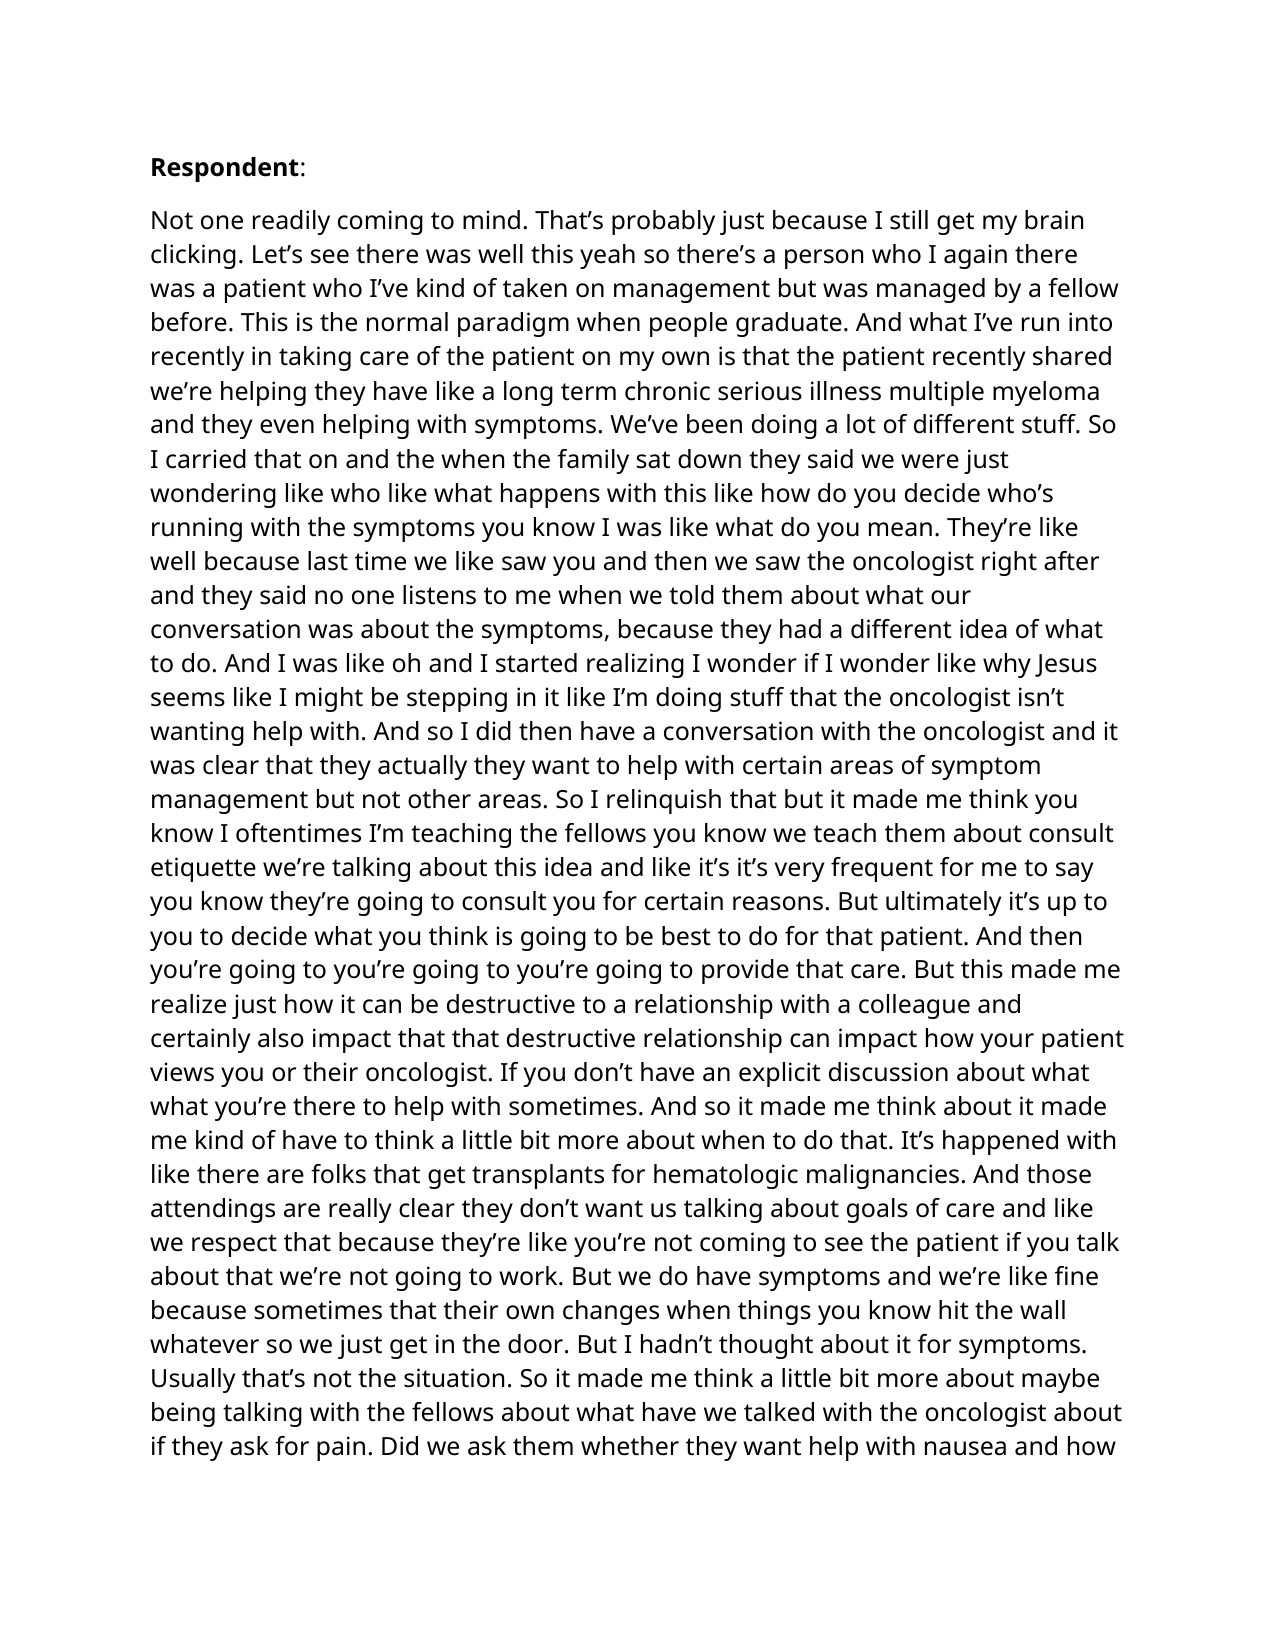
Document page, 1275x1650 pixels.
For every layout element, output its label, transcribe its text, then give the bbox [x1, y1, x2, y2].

text Respondent: [150, 150, 1125, 184]
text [150, 203, 1125, 1463]
